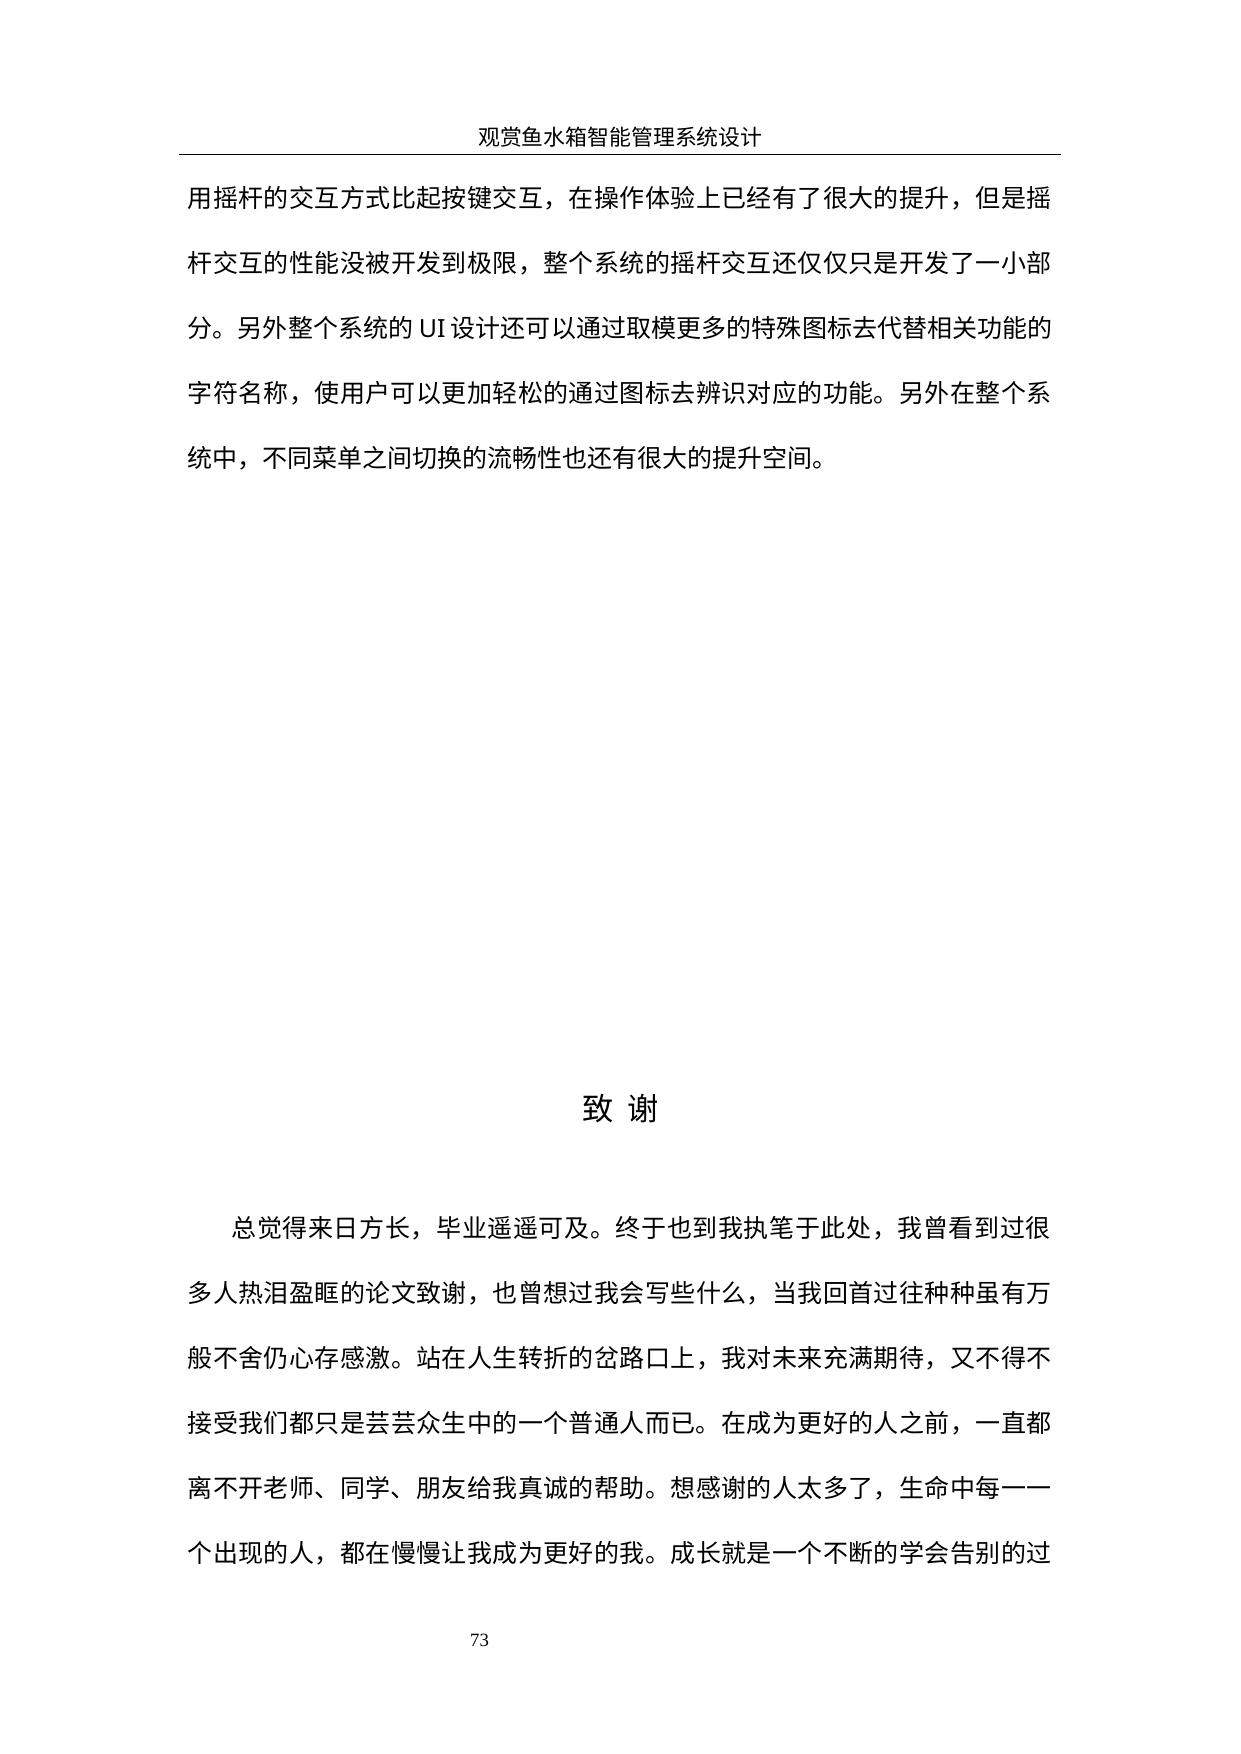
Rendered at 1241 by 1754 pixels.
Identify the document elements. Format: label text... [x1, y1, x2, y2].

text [187, 1194, 1053, 1584]
subtitle 致 谢 [187, 1074, 1053, 1139]
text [187, 164, 1053, 489]
